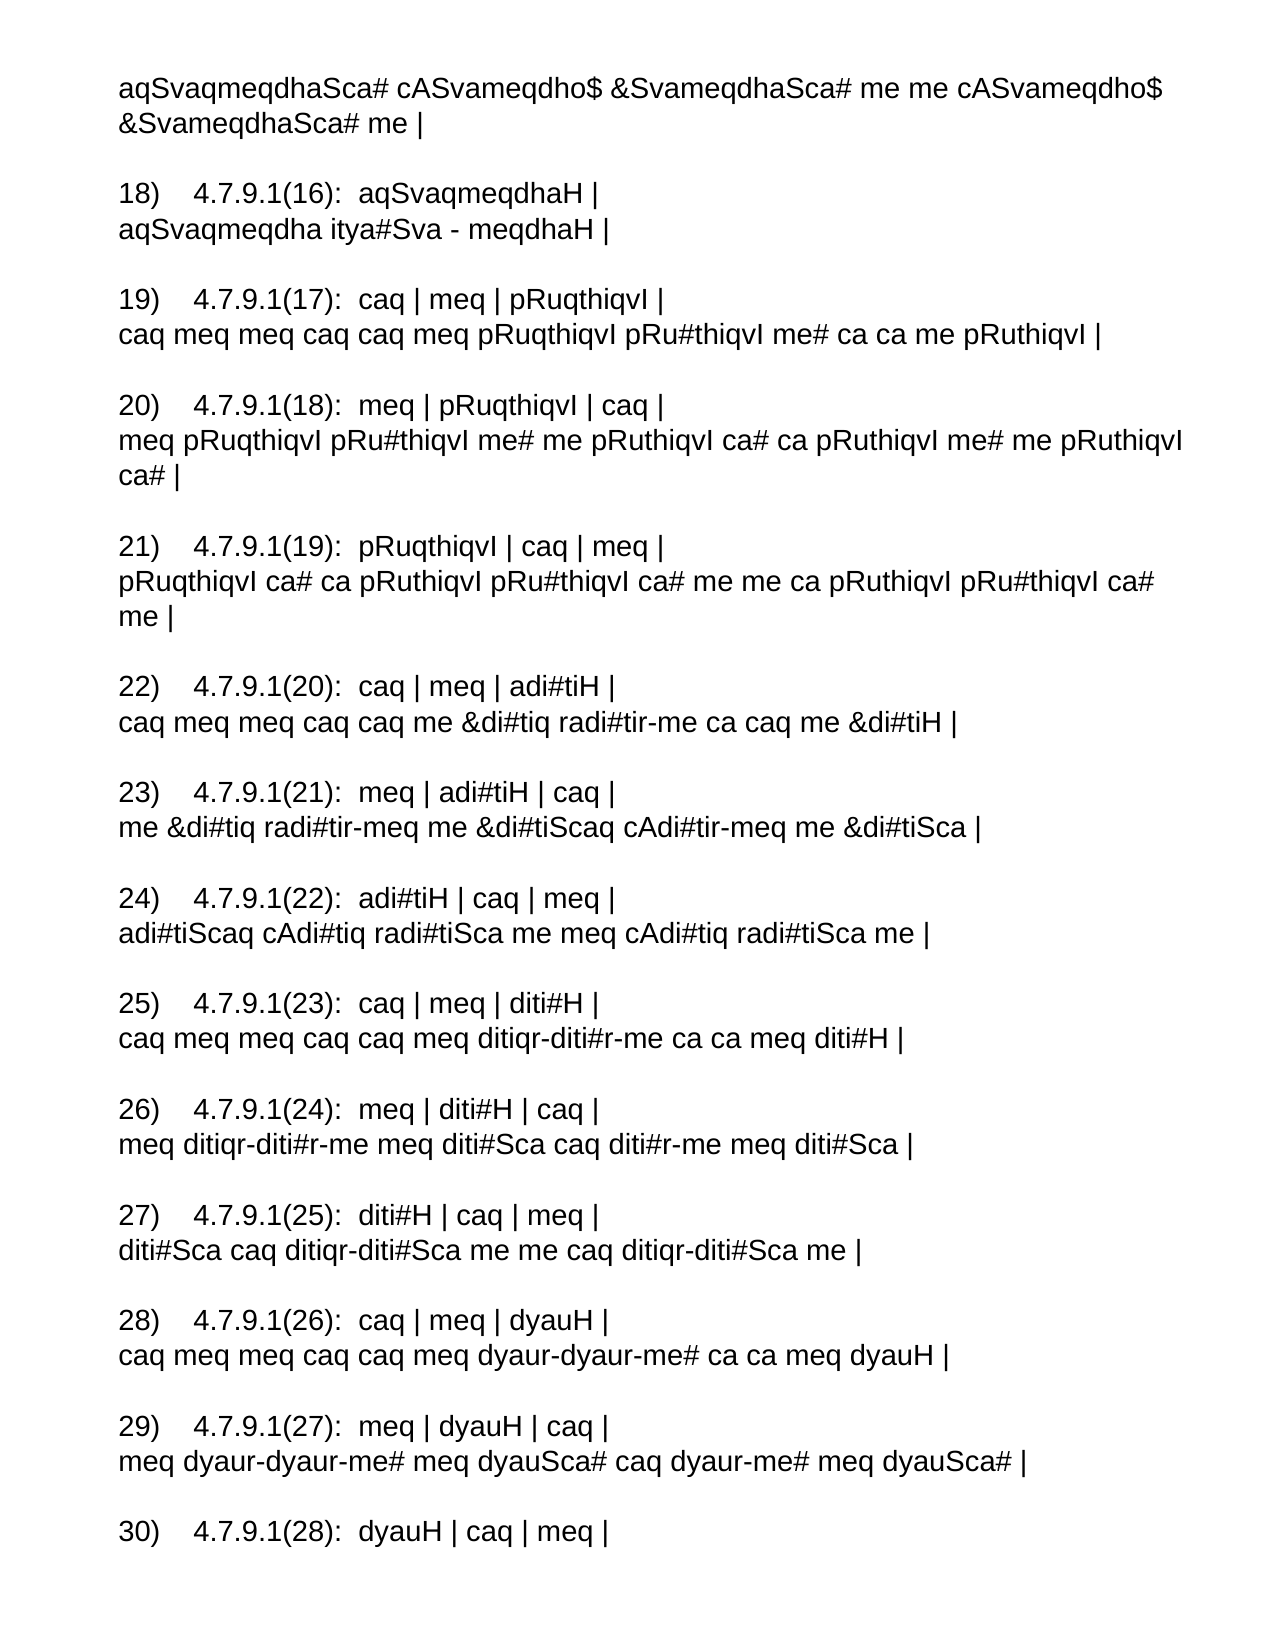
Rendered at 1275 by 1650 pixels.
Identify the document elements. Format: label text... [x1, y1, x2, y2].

text caq meq meq caq caq meq dyaur-dyaur-me# ca ca meq dyauH | [118, 1338, 1204, 1372]
text 28) 4.7.9.1(26): caq | meq | dyauH | [118, 1303, 1204, 1337]
text 26) 4.7.9.1(24): meq | diti#H | caq | [118, 1092, 1204, 1125]
text caq meq meq caq caq meq pRuqthiqvI pRu#thiqvI me# ca ca me pRuthiqvI | [118, 317, 1204, 351]
text 23) 4.7.9.1(21): meq | adi#tiH | caq | [118, 775, 1204, 808]
text 20) 4.7.9.1(18): meq | pRuqthiqvI | caq | [118, 388, 1204, 421]
text meq pRuqthiqvI pRu#thiqvI me# me pRuthiqvI ca# ca pRuthiqvI me# me pRuthiqvI ca# | [118, 423, 1204, 492]
text 21) 4.7.9.1(19): pRuqthiqvI | caq | meq | [118, 528, 1204, 562]
text aqSvaqmeqdha itya#Sva - meqdhaH | [118, 212, 1204, 245]
text 27) 4.7.9.1(25): diti#H | caq | meq | [118, 1197, 1204, 1231]
text caq meq meq caq caq me &di#tiq radi#tir-me ca caq me &di#tiH | [118, 704, 1204, 738]
text diti#Sca caq ditiqr-diti#Sca me me caq ditiqr-diti#Sca me | [118, 1233, 1204, 1266]
text me &di#tiq radi#tir-meq me &di#tiScaq cAdi#tir-meq me &di#tiSca | [118, 810, 1204, 844]
text 24) 4.7.9.1(22): adi#tiH | caq | meq | [118, 881, 1204, 914]
text 30) 4.7.9.1(28): dyauH | caq | meq | [118, 1514, 1204, 1548]
text 29) 4.7.9.1(27): meq | dyauH | caq | [118, 1409, 1204, 1442]
text 18) 4.7.9.1(16): aqSvaqmeqdhaH | [118, 176, 1204, 210]
text 19) 4.7.9.1(17): caq | meq | pRuqthiqvI | [118, 282, 1204, 316]
text meq dyaur-dyaur-me# meq dyauSca# caq dyaur-me# meq dyauSca# | [118, 1444, 1204, 1477]
text meq ditiqr-diti#r-me meq diti#Sca caq diti#r-me meq diti#Sca | [118, 1127, 1204, 1161]
text 22) 4.7.9.1(20): caq | meq | adi#tiH | [118, 669, 1204, 703]
text aqSvaqmeqdhaSca# cASvameqdho$ &SvameqdhaSca# me me cASvameqdho$ &SvameqdhaSca# me | [118, 71, 1204, 139]
text pRuqthiqvI ca# ca pRuthiqvI pRu#thiqvI ca# me me ca pRuthiqvI pRu#thiqvI ca# me | [118, 564, 1204, 632]
text caq meq meq caq caq meq ditiqr-diti#r-me ca ca meq diti#H | [118, 1021, 1204, 1055]
text adi#tiScaq cAdi#tiq radi#tiSca me meq cAdi#tiq radi#tiSca me | [118, 916, 1204, 949]
text 25) 4.7.9.1(23): caq | meq | diti#H | [118, 986, 1204, 1020]
